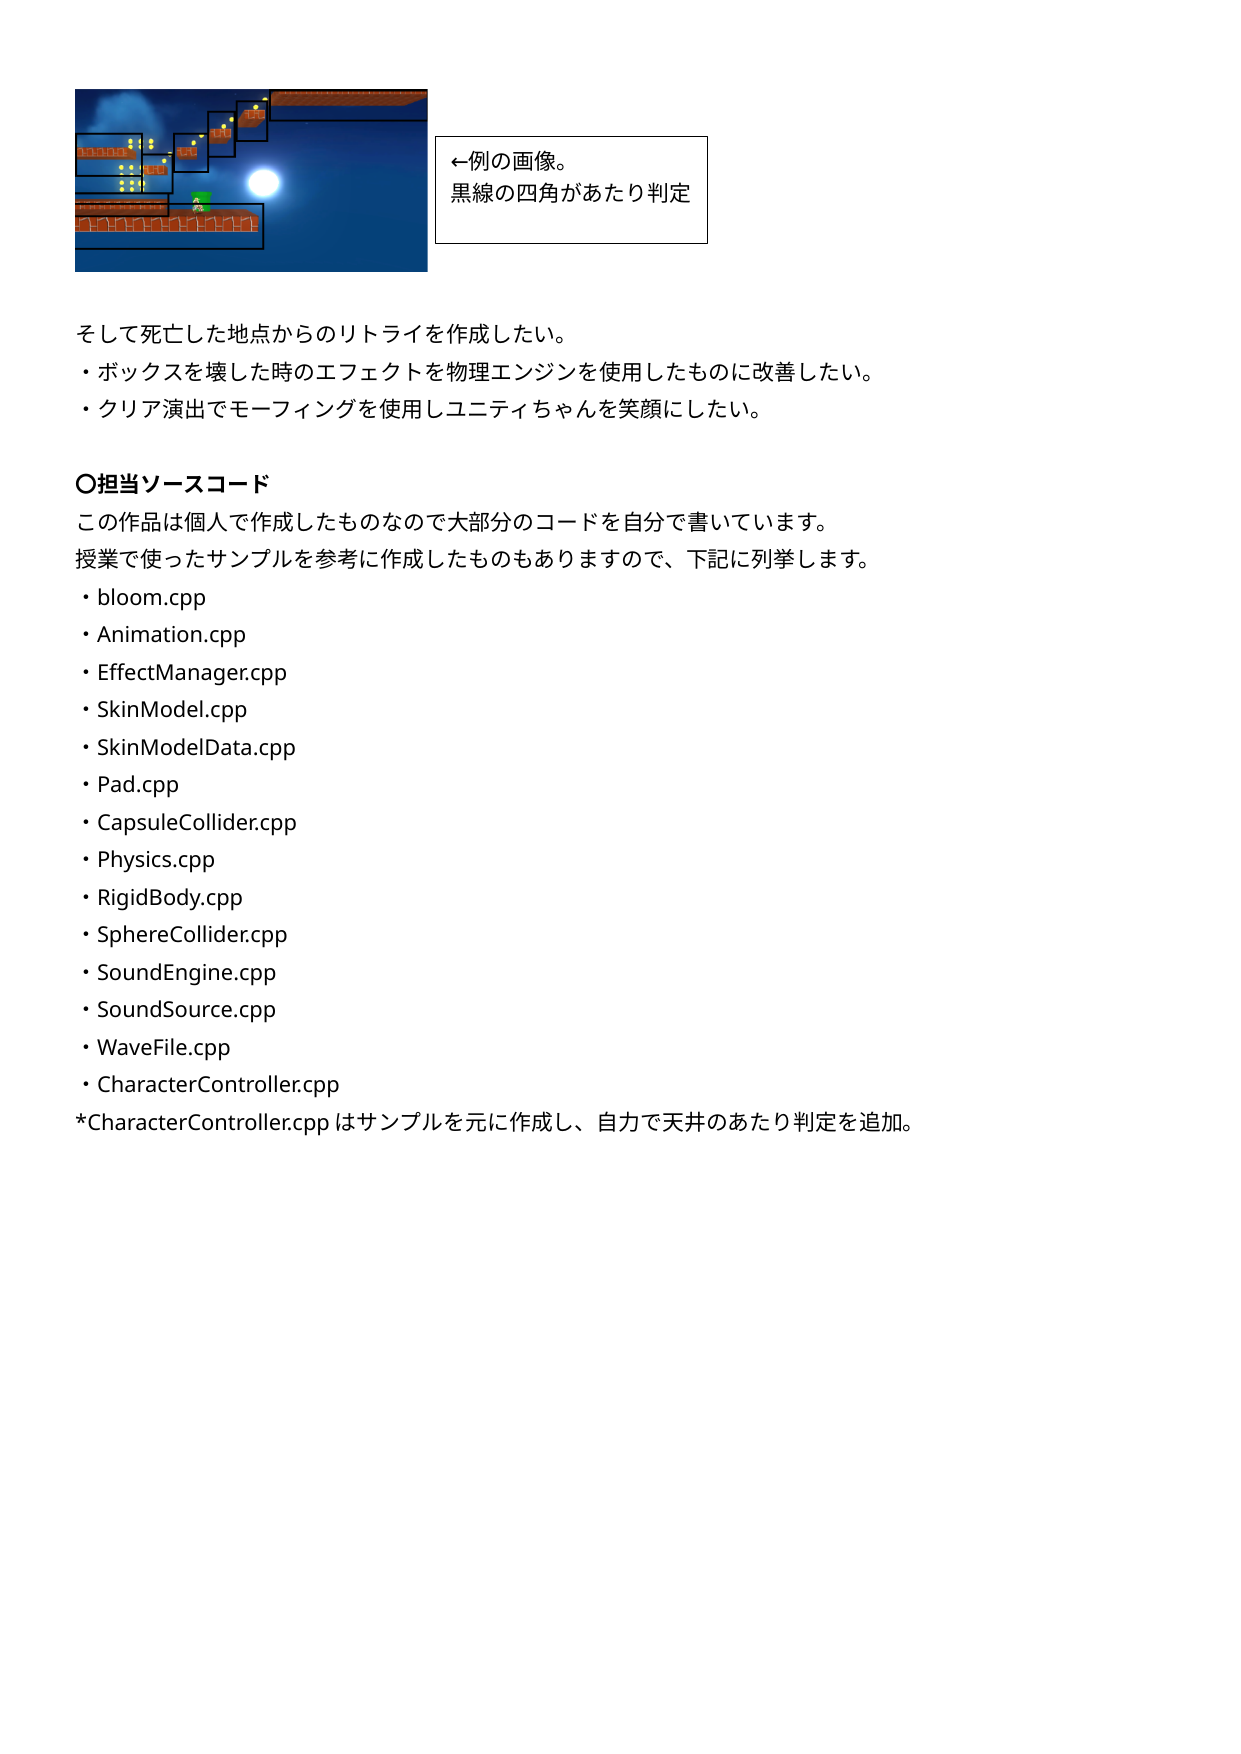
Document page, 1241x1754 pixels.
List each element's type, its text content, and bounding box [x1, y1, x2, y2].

text ・WaveFile.cpp [75, 1027, 1165, 1064]
text ・SoundSource.cpp [75, 989, 1165, 1027]
text この作品は個人で作成したものなので大部分のコードを自分で書いています。 [75, 502, 1165, 539]
text 〇担当ソースコード [75, 464, 1165, 502]
text ・CharacterController.cpp [75, 1064, 1165, 1102]
text *CharacterController.cppはサンプルを元に作成し、自力で天井のあたり判定を追加。 [75, 1102, 1165, 1139]
text ・Physics.cpp [75, 839, 1165, 877]
text ・Animation.cpp [75, 614, 1165, 652]
text ・SkinModelData.cpp [75, 727, 1165, 764]
text ・SoundEngine.cpp [75, 952, 1165, 989]
text ・EffectManager.cpp [75, 652, 1165, 689]
text ・SkinModel.cpp [75, 689, 1165, 727]
text ・クリア演出でモーフィングを使用しユニティちゃんを笑顔にしたい。 [75, 389, 1165, 427]
text ・SphereCollider.cpp [75, 914, 1165, 952]
text ・ボックスを壊した時のエフェクトを物理エンジンを使用したものに改善したい。 [75, 352, 1165, 389]
text 授業で使ったサンプルを参考に作成したものもありますので、下記に列挙します。 [75, 539, 1165, 577]
picture [75, 89, 428, 272]
text ・CapsuleCollider.cpp [75, 802, 1165, 839]
text そして死亡した地点からのリトライを作成したい。 [75, 314, 1165, 352]
text ・RigidBody.cpp [75, 877, 1165, 914]
text ・bloom.cpp [75, 577, 1165, 614]
text ・Pad.cpp [75, 764, 1165, 802]
